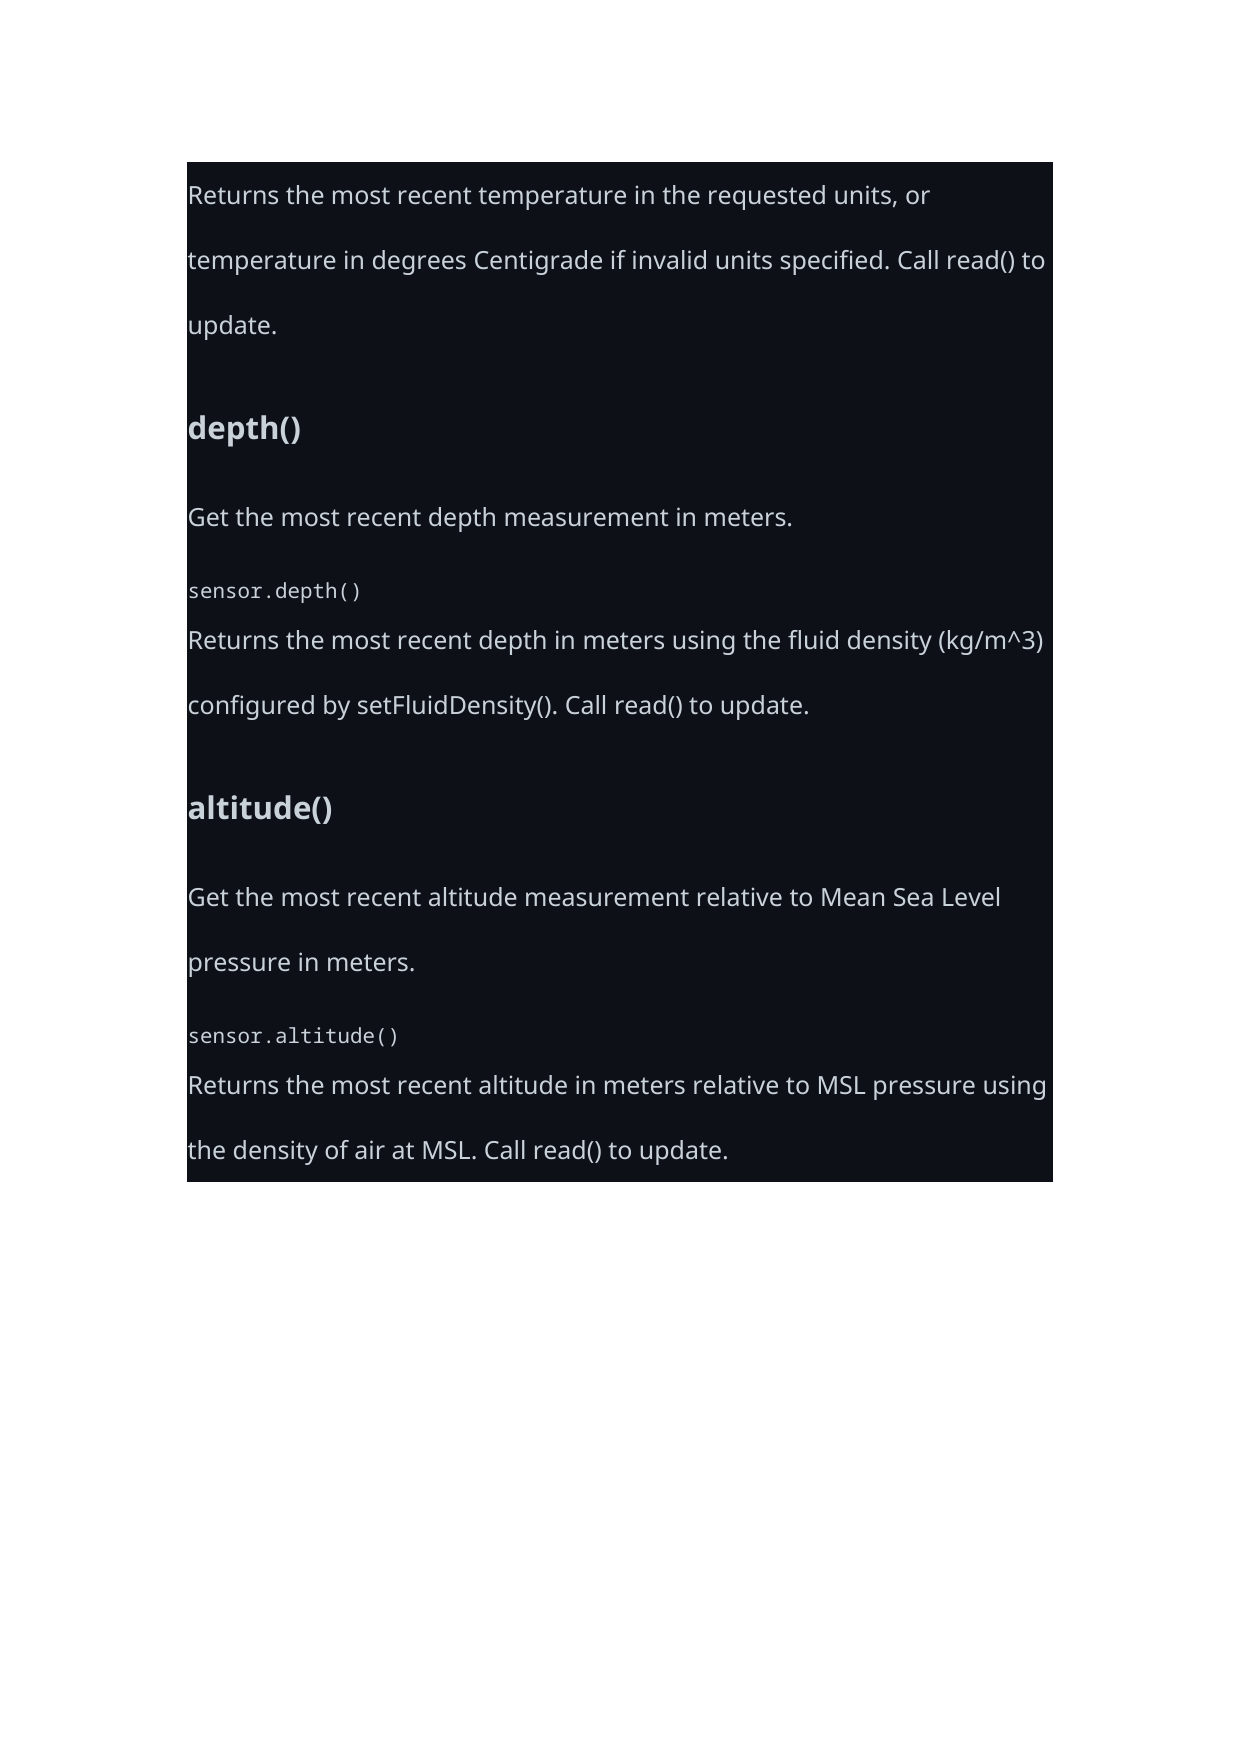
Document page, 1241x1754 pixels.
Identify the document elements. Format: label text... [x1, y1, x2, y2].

text Get the most recent depth measurement in meters. [187, 484, 1053, 549]
text Returns the most recent altitude in meters relative to MSL pressure using the density of air at MSL. Call read() to update. [187, 1052, 1053, 1182]
text sensor.depth() [187, 574, 1053, 607]
text Returns the most recent depth in meters using the fluid density (kg/m^3) configured by setFluidDensity(). Call read() to update. [187, 607, 1053, 737]
text sensor.altitude() [187, 1019, 1053, 1052]
text altitude() [187, 774, 1053, 839]
text depth() [187, 394, 1053, 459]
text Get the most recent altitude measurement relative to Mean Sea Level pressure in meters. [187, 864, 1053, 994]
text Returns the most recent temperature in the requested units, or temperature in degrees Centigrade if invalid units specified. Call read() to update. [187, 162, 1053, 357]
